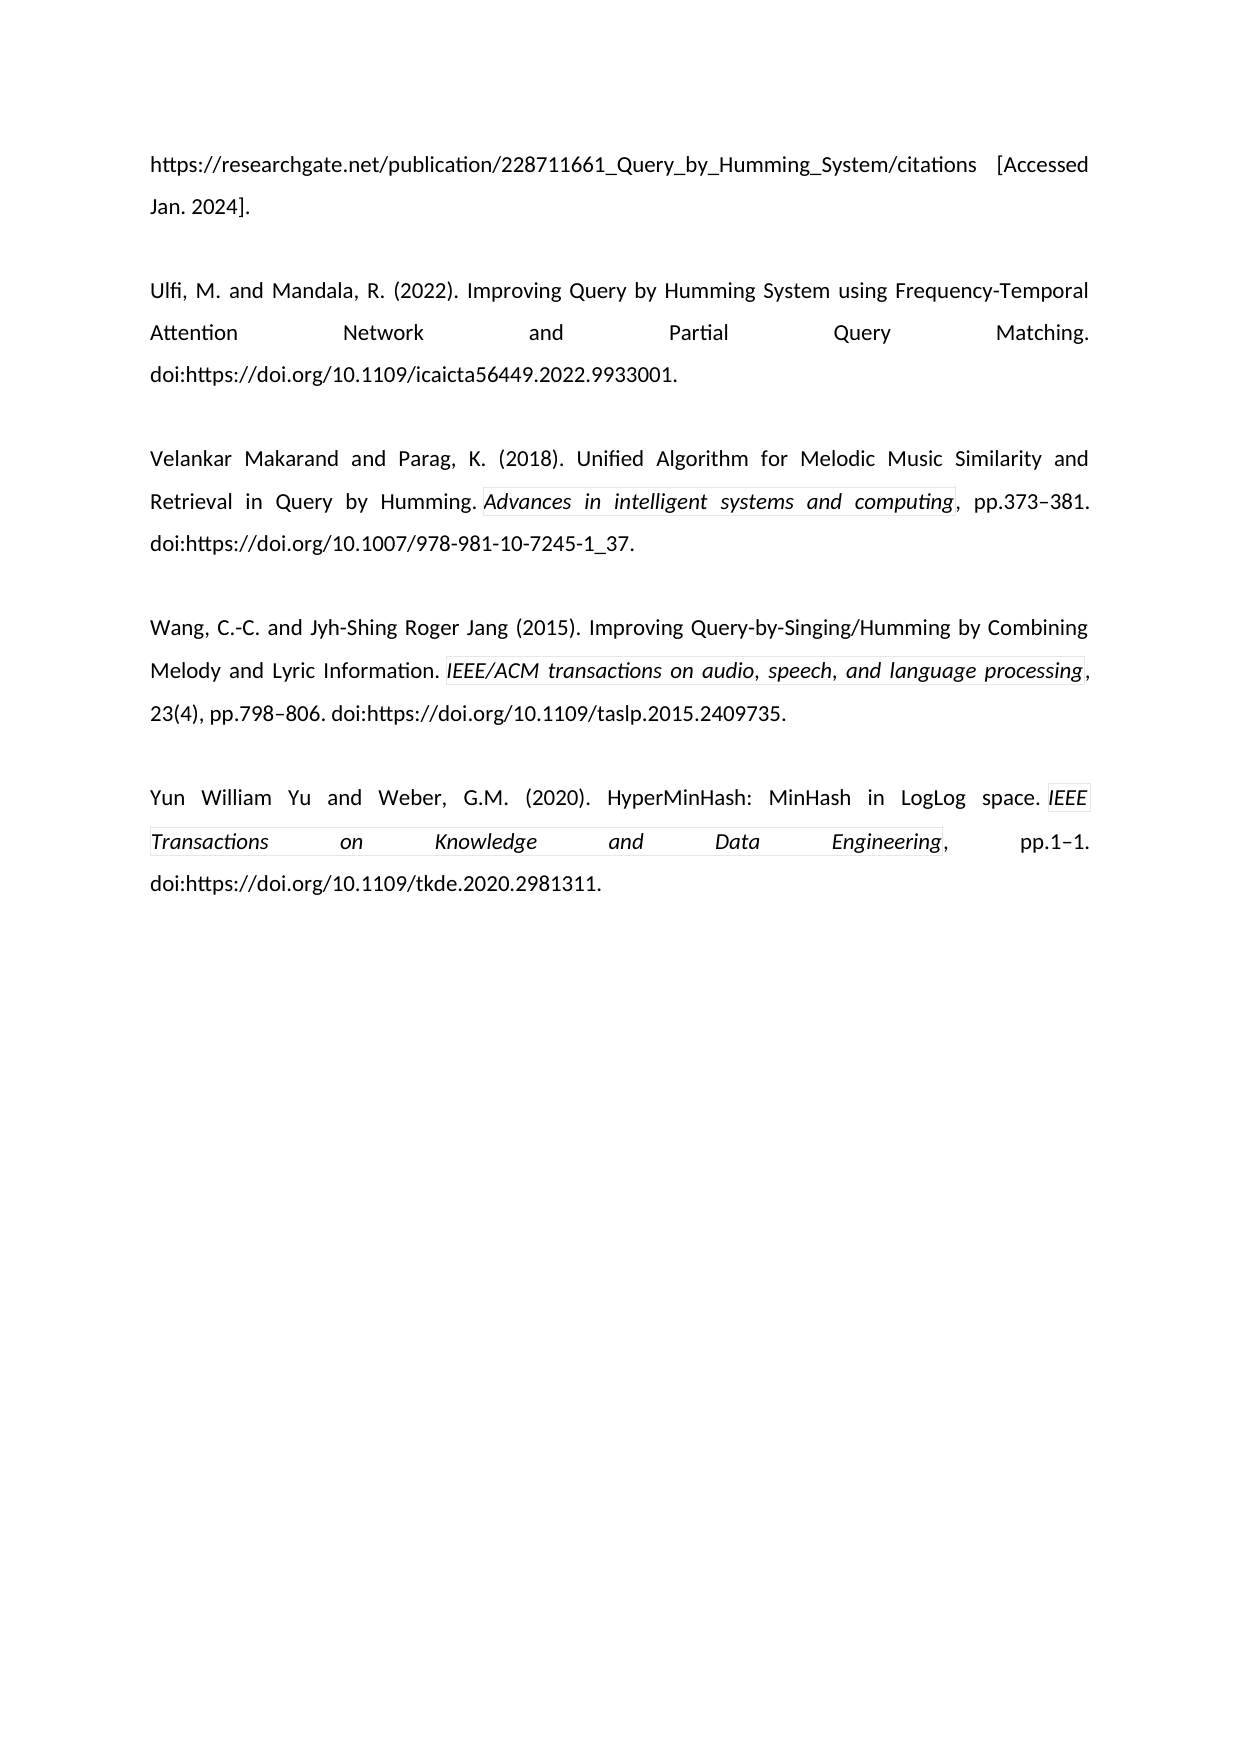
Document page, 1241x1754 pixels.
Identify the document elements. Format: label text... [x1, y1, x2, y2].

text Wang, C.-C. and Jyh-Shing Roger Jang (2015). Improving Query-by-Singing/Humming by Combining Melody and Lyric Information. IEEE/ACM transactions on audio, speech, and language processing, 23(4), pp.798–806. doi:https://doi.org/10.1109/taslp.2015.2409735. [150, 613, 1090, 727]
text Yun William Yu and Weber, G.M. (2020). HyperMinHash: MinHash in LogLog space. IEEE Transactions on Knowledge and Data Engineering, pp.1–1. doi:https://doi.org/10.1109/tkde.2020.2981311. [150, 783, 1090, 897]
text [150, 150, 1090, 220]
text Velankar Makarand and Parag, K. (2018). Unified Algorithm for Melodic Music Similarity and Retrieval in Query by Humming. Advances in intelligent systems and computing, pp.373–381. doi:https://doi.org/10.1007/978-981-10-7245-1_37. [150, 444, 1090, 557]
text Ulfi, M. and Mandala, R. (2022). Improving Query by Humming System using Frequency-Temporal Attention Network and Partial Query Matching. doi:https://doi.org/10.1109/icaicta56449.2022.9933001. [150, 276, 1090, 388]
